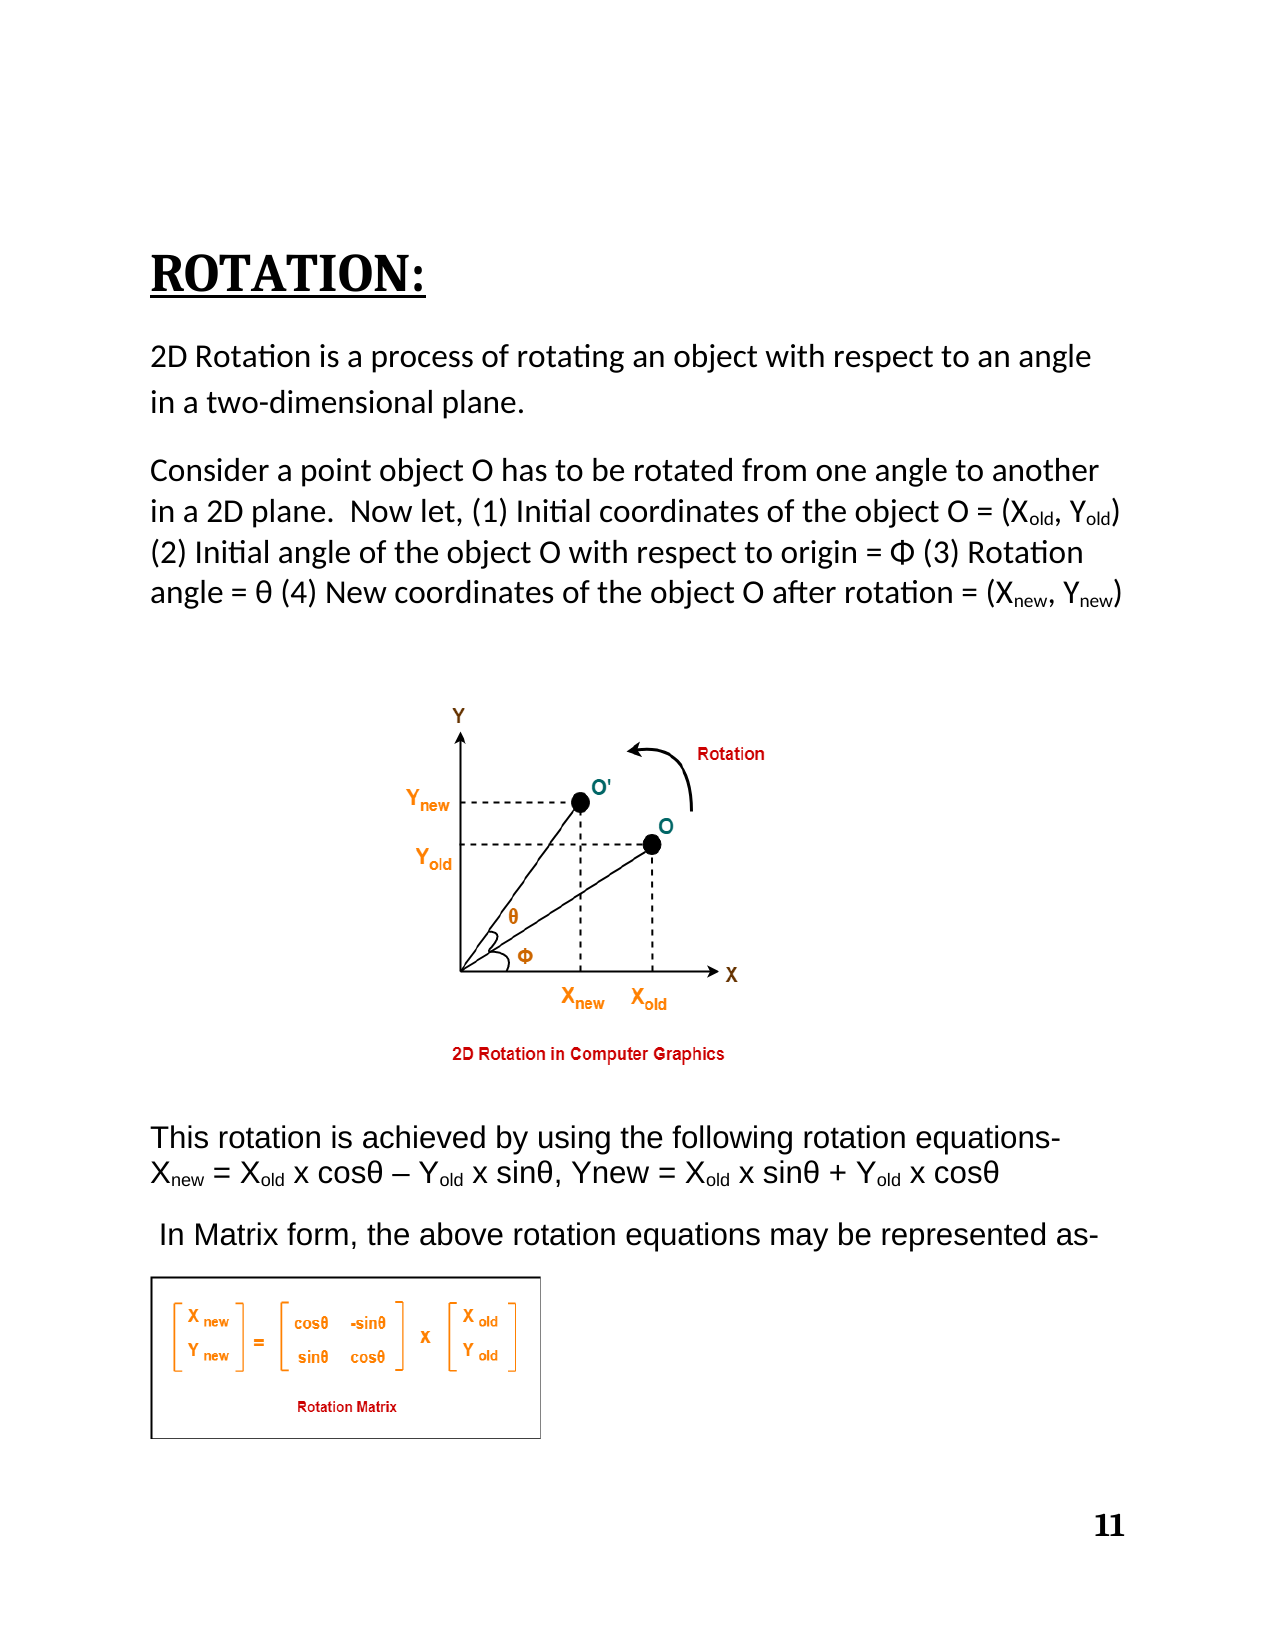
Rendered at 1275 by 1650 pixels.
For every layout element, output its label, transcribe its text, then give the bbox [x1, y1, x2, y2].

text In Matrix form, the above rotation equations may be represented as- [150, 1216, 1125, 1251]
picture [404, 702, 779, 1065]
text 2D Rotation is a process of rotating an object with respect to an angle in a two-dimensional plane. [150, 335, 1125, 422]
text ROTATION: [150, 242, 1125, 305]
picture [150, 1276, 541, 1439]
text Consider a point object O has to be rotated from one angle to another in a 2D plane. Now let, (1) Initial coordinates of the object O = (Xold, Yold) (2) Initial angle of the object O with respect to origin = Φ (3) Rotation angle = θ (4) New coordinates of the object O after rotation = (Xnew, Ynew) [150, 449, 1125, 612]
text This rotation is achieved by using the following rotation equations-Xnew = Xold x cosθ – Yold x sinθ, Ynew = Xold x sinθ + Yold x cosθ [150, 1119, 1125, 1191]
